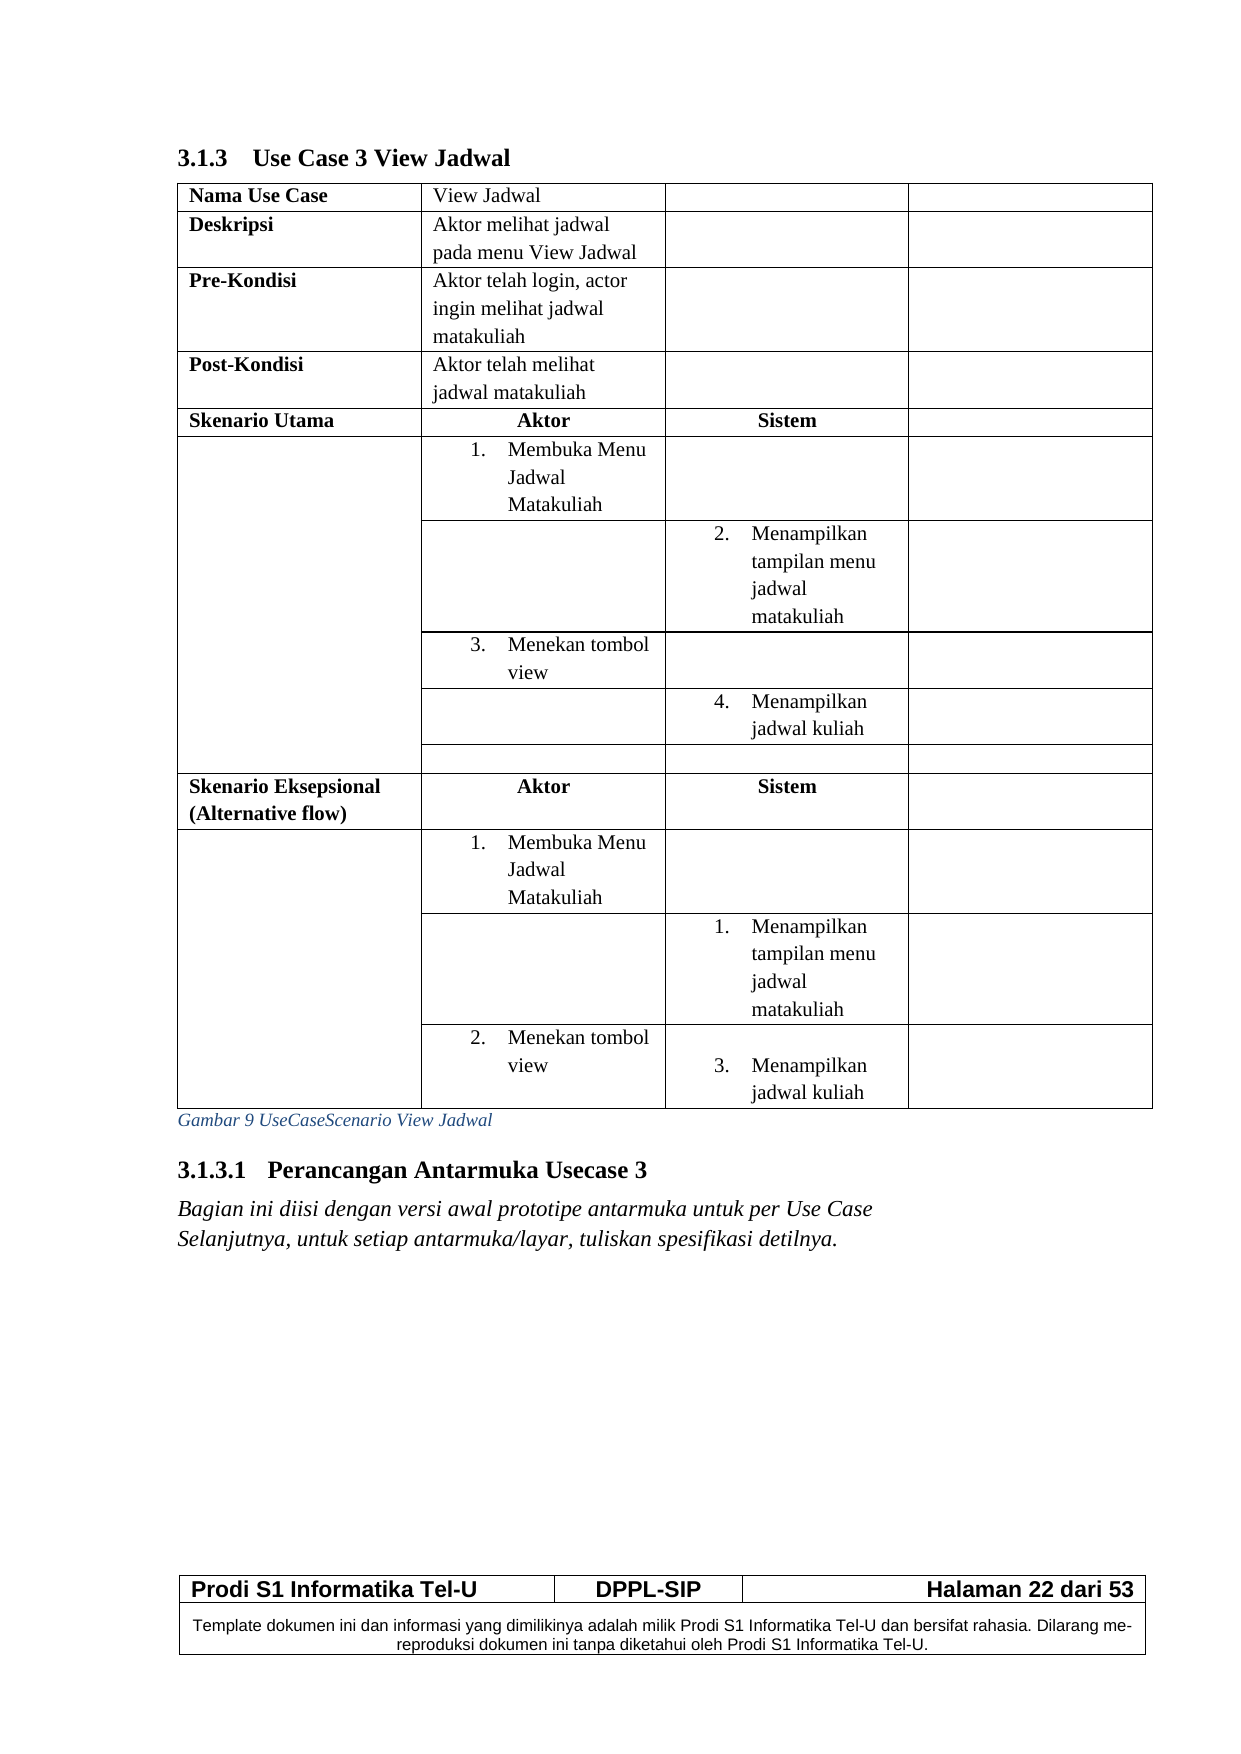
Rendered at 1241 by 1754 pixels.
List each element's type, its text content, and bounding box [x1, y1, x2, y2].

table_cell [666, 830, 908, 913]
table_cell Aktor melihat jadwal pada menu View Jadwal [422, 212, 665, 267]
table_cell [909, 774, 1152, 829]
table_header View Jadwal [422, 184, 665, 211]
text Bagian ini diisi dengan versi awal prototipe antarmuka untuk per Use Case [177, 1195, 1122, 1221]
table_cell Menekan tombol view [422, 1025, 665, 1108]
table_cell [909, 409, 1152, 436]
table_cell Sistem [666, 409, 908, 436]
table_cell [178, 830, 421, 1108]
table_cell [909, 633, 1152, 688]
table_cell [909, 1025, 1152, 1108]
table_cell [909, 268, 1152, 351]
table_cell [909, 437, 1152, 520]
subtitle Perancangan Antarmuka Usecase 3 [177, 1156, 1122, 1184]
table_cell [909, 745, 1152, 772]
text Selanjutnya, untuk setiap antarmuka/layar, tuliskan spesifikasi detilnya. [177, 1225, 1122, 1251]
table_cell Aktor telah login, actor ingin melihat jadwal matakuliah [422, 268, 665, 351]
table_header Nama Use Case [178, 184, 421, 211]
table_cell [666, 745, 908, 772]
table_cell [666, 352, 908, 407]
table_cell [178, 437, 421, 772]
table_cell [666, 268, 908, 351]
table_cell Menampilkan tampilan menu jadwal matakuliah [666, 521, 908, 631]
table_header [909, 184, 1152, 211]
table_cell [422, 689, 665, 744]
table_cell Menampilkan jadwal kuliah [666, 689, 908, 744]
table_cell Pre-Kondisi [178, 268, 421, 351]
table_cell Sistem [666, 774, 908, 829]
table_cell [909, 830, 1152, 913]
table_cell [909, 521, 1152, 631]
table_cell [909, 352, 1152, 407]
table_cell Menampilkan jadwal kuliah [666, 1025, 908, 1108]
subtitle Use Case 3 View Jadwal [177, 143, 1122, 172]
table_cell Menampilkan tampilan menu jadwal matakuliah [666, 914, 908, 1024]
table_cell [666, 633, 908, 688]
table_cell [422, 745, 665, 772]
table_cell Post-Kondisi [178, 352, 421, 407]
table_cell [422, 521, 665, 631]
table_cell [666, 212, 908, 267]
table_cell Membuka Menu Jadwal Matakuliah [422, 830, 665, 913]
table_cell Aktor [422, 409, 665, 436]
table_cell Menekan tombol view [422, 633, 665, 688]
table_cell Skenario Utama [178, 409, 421, 436]
table_cell Membuka Menu Jadwal Matakuliah [422, 437, 665, 520]
table_cell Skenario Eksepsional (Alternative flow) [178, 774, 421, 829]
table_cell Aktor [422, 774, 665, 829]
table_cell Deskripsi [178, 212, 421, 267]
table_cell Aktor telah melihat jadwal matakuliah [422, 352, 665, 407]
table_cell [909, 914, 1152, 1024]
table_cell [666, 437, 908, 520]
table_cell [909, 212, 1152, 267]
table_cell [422, 914, 665, 1024]
table_cell [909, 689, 1152, 744]
text Gambar 9 UseCaseScenario View Jadwal [177, 1109, 1122, 1131]
table_header [666, 184, 908, 211]
